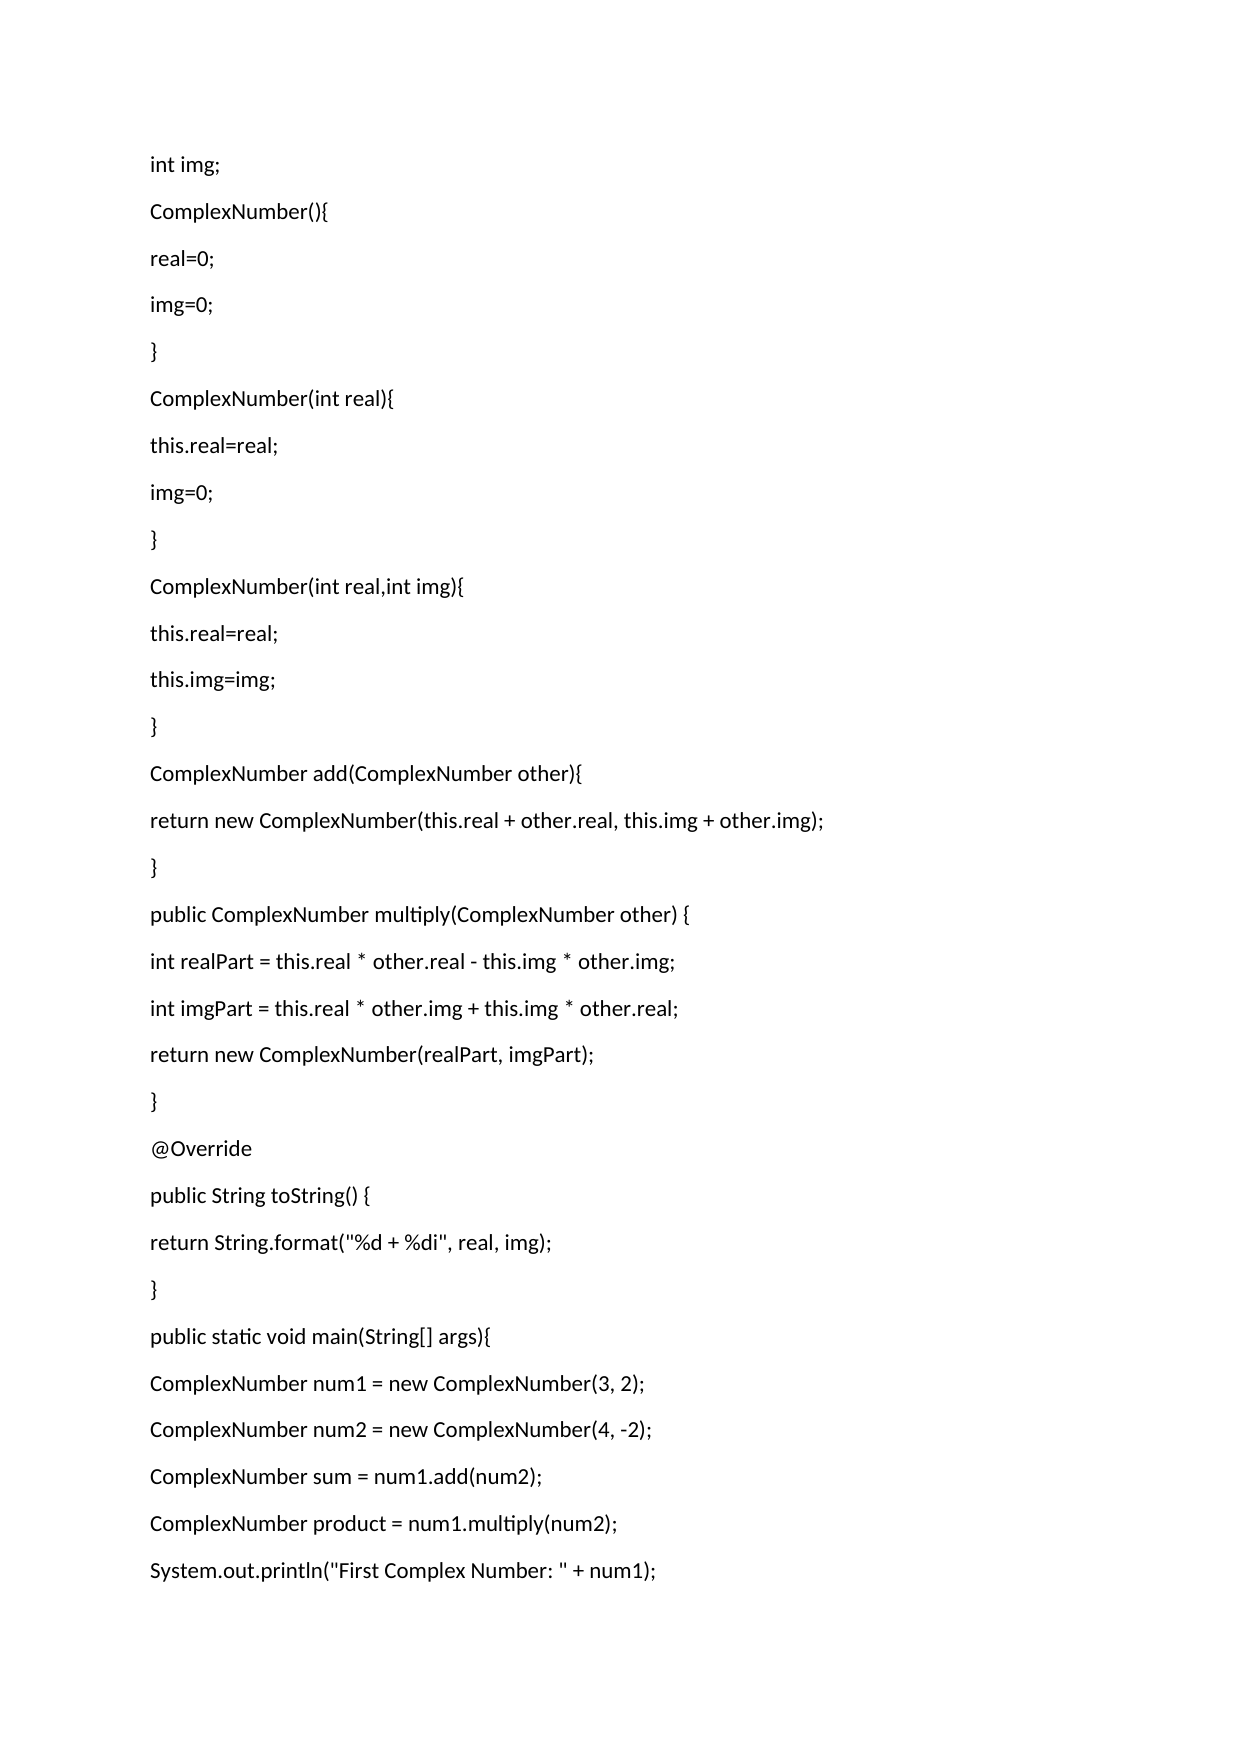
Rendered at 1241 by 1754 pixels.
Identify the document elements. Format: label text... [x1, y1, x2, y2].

text img=0; [150, 478, 1090, 506]
text this.img=img; [150, 666, 1090, 694]
text int img; [150, 150, 1090, 178]
text real=0; [150, 244, 1090, 272]
text ComplexNumber(){ [150, 197, 1090, 225]
text this.real=real; [150, 431, 1090, 459]
text this.real=real; [150, 619, 1090, 647]
text System.out.println("First Complex Number: " + num1); [150, 1556, 1090, 1584]
text ComplexNumber num1 = new ComplexNumber(3, 2); [150, 1369, 1090, 1397]
text return String.format("%d + %di", real, img); [150, 1228, 1090, 1256]
text ComplexNumber(int real){ [150, 384, 1090, 412]
text ComplexNumber sum = num1.add(num2); [150, 1462, 1090, 1491]
text ComplexNumber add(ComplexNumber other){ [150, 759, 1090, 787]
text int realPart = this.real * other.real - this.img * other.img; [150, 947, 1090, 975]
text ComplexNumber(int real,int img){ [150, 572, 1090, 600]
text } [150, 853, 1090, 881]
text img=0; [150, 291, 1090, 319]
text } [150, 337, 1090, 366]
text ComplexNumber product = num1.multiply(num2); [150, 1509, 1090, 1537]
text public ComplexNumber multiply(ComplexNumber other) { [150, 900, 1090, 928]
text } [150, 525, 1090, 553]
text } [150, 1275, 1090, 1303]
text ComplexNumber num2 = new ComplexNumber(4, -2); [150, 1416, 1090, 1444]
text return new ComplexNumber(this.real + other.real, this.img + other.img); [150, 806, 1090, 834]
text @Override [150, 1134, 1090, 1162]
text return new ComplexNumber(realPart, imgPart); [150, 1041, 1090, 1069]
text int imgPart = this.real * other.img + this.img * other.real; [150, 994, 1090, 1022]
text } [150, 712, 1090, 741]
text } [150, 1087, 1090, 1116]
text public static void main(String[] args){ [150, 1322, 1090, 1350]
text public String toString() { [150, 1181, 1090, 1209]
